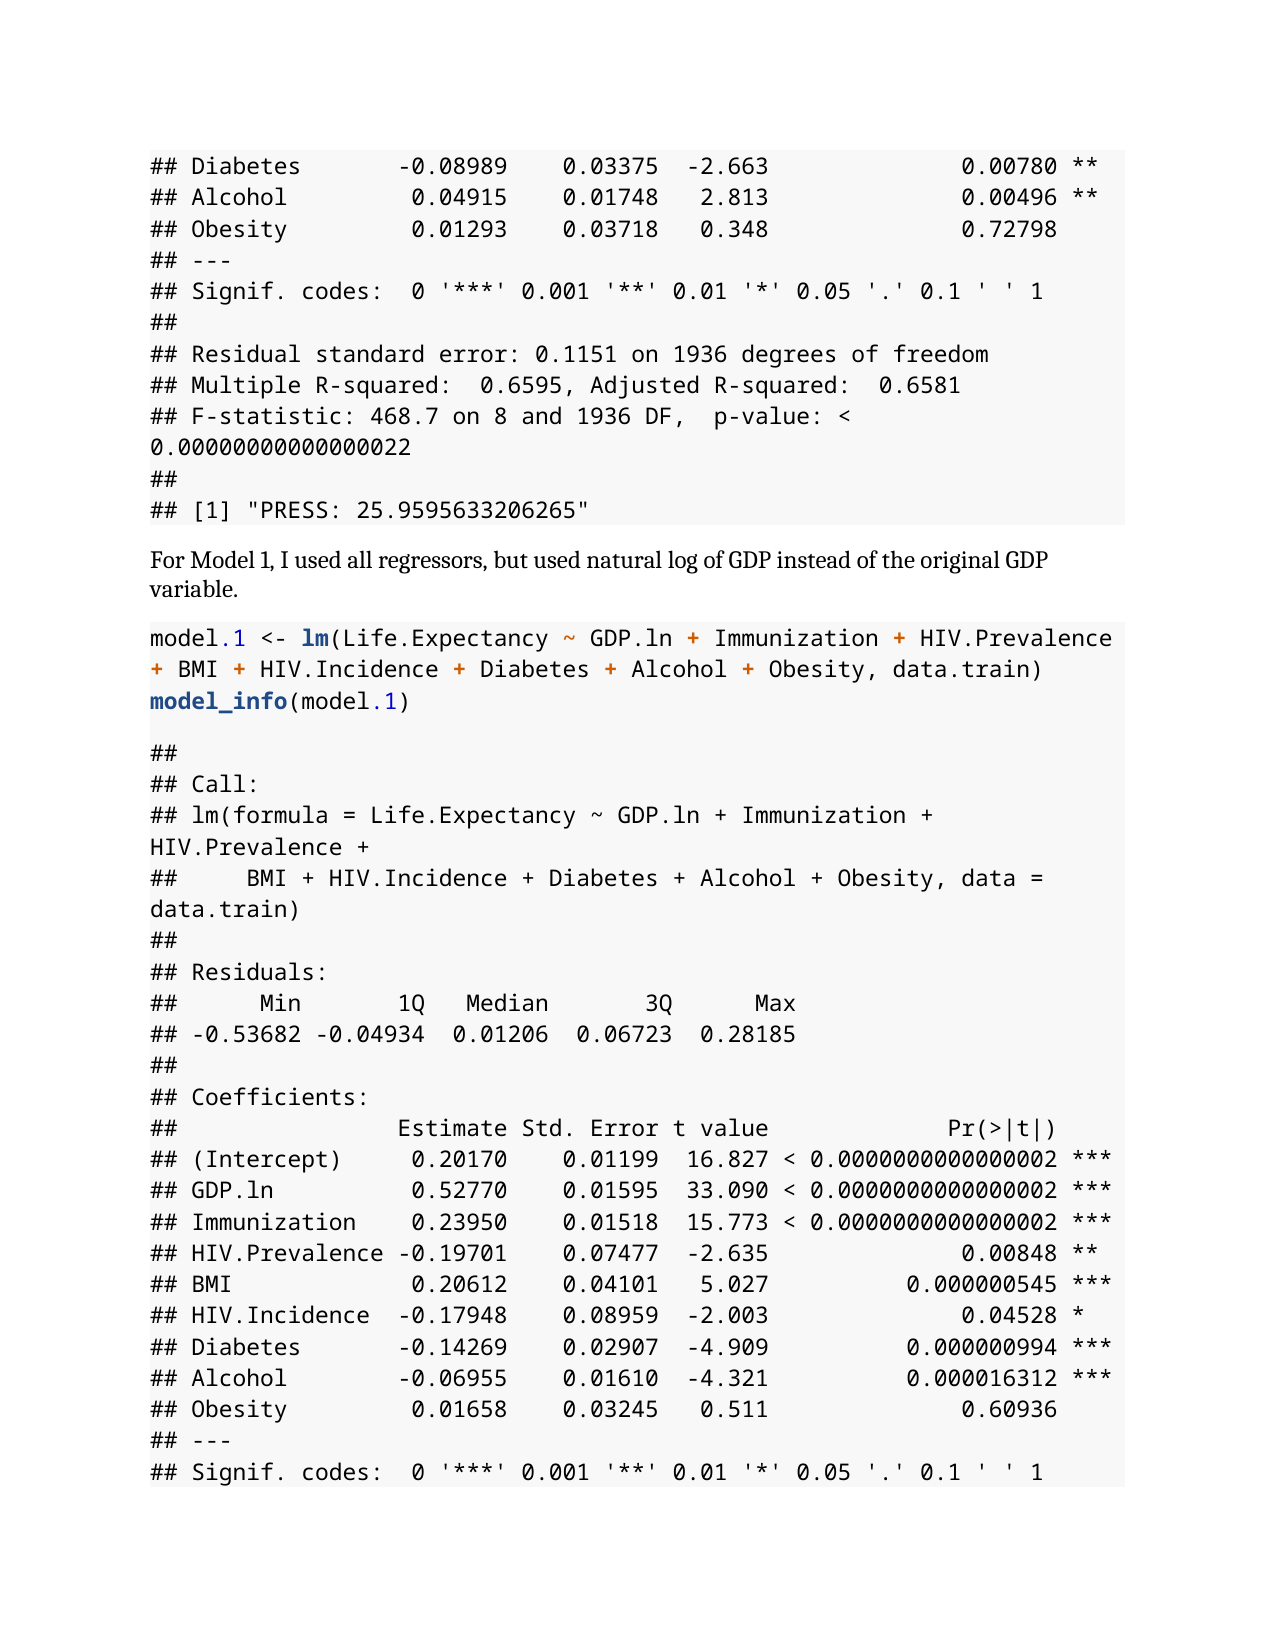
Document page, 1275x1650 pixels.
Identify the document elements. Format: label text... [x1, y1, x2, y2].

text For Model 1, I used all regressors, but used natural log of GDP instead of the original GDP variable. [150, 546, 1125, 603]
text model.1 <- lm(Life.Expectancy ~ GDP.ln + Immunization + HIV.Prevalence + BMI + HIV.Incidence + Diabetes + Alcohol + Obesity, data.train) model_info(model.1) [150, 622, 1125, 716]
